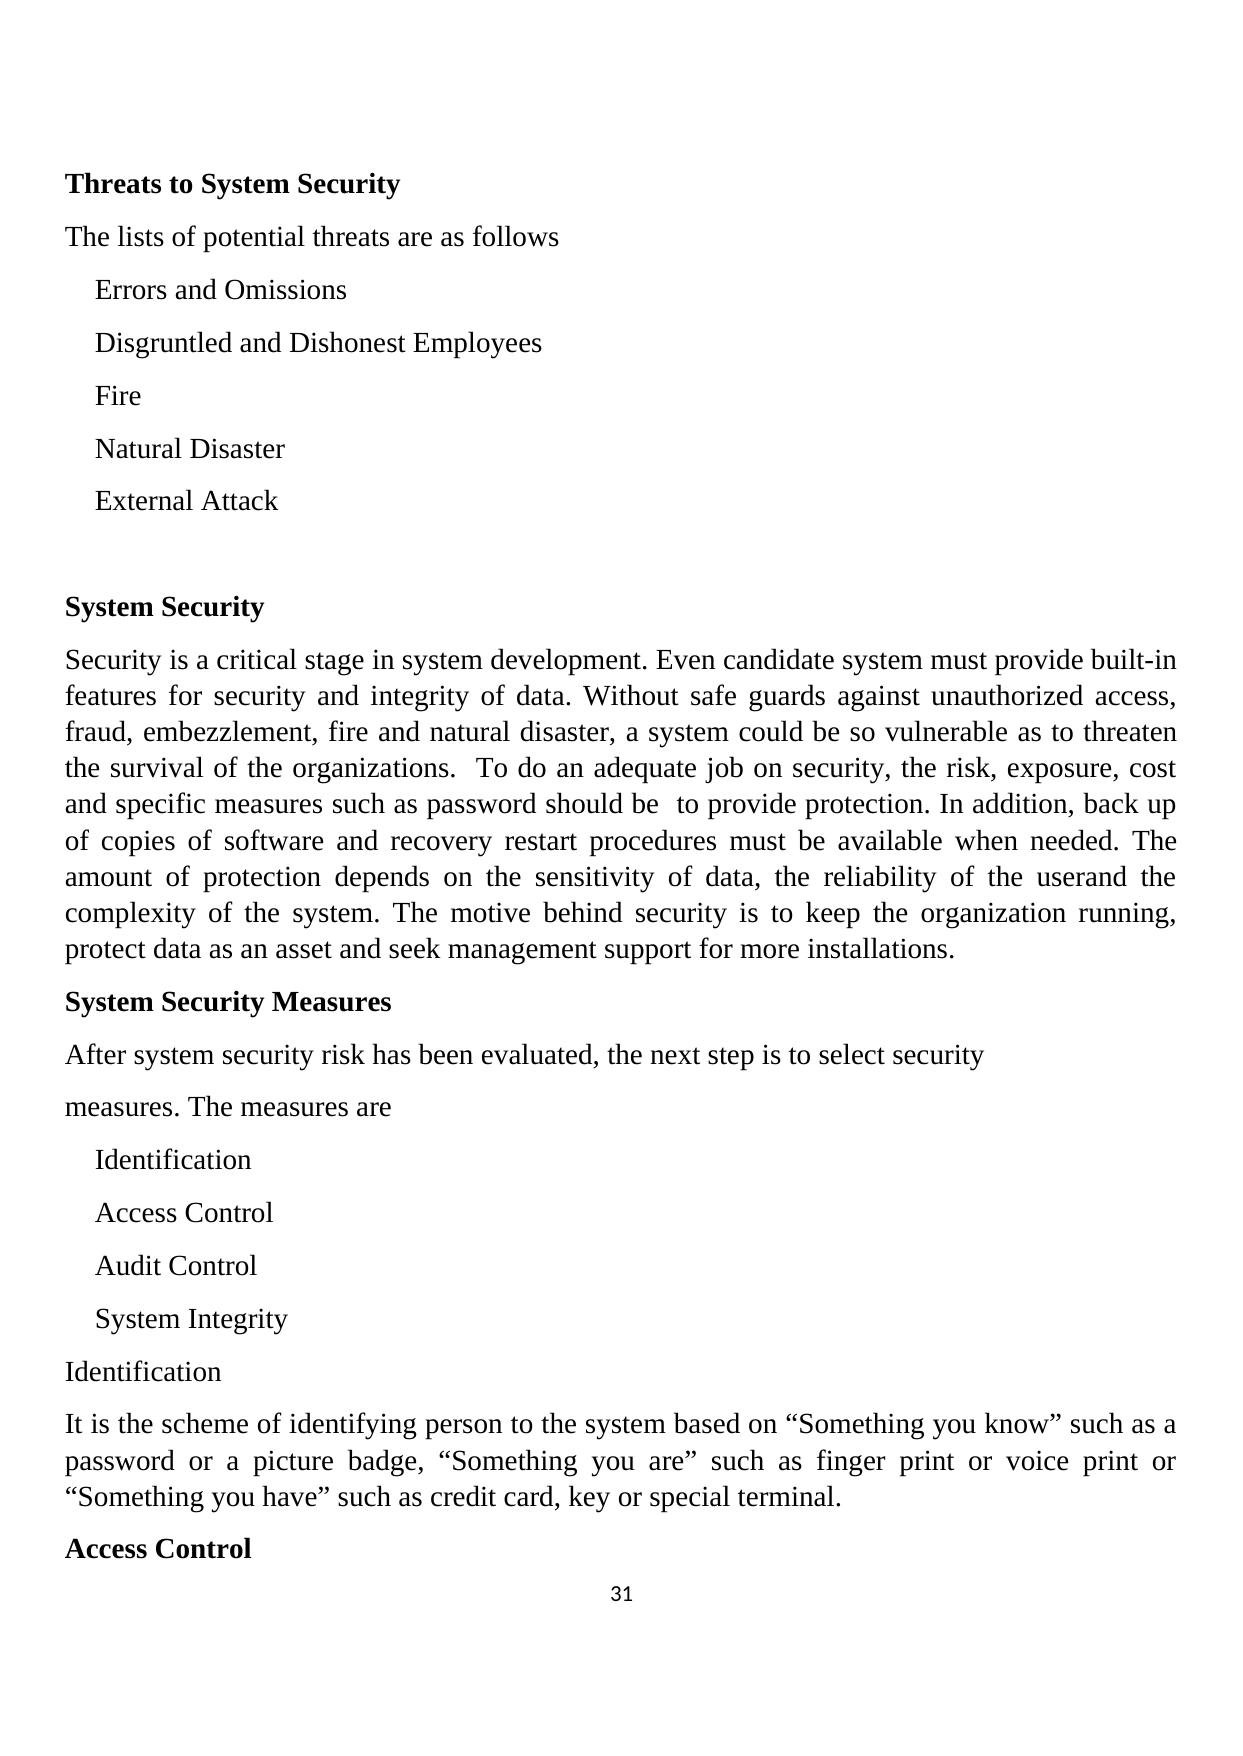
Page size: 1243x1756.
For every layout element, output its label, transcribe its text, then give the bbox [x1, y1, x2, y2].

text  Identification [64, 1142, 1178, 1176]
text  Errors and Omissions [64, 272, 1178, 306]
text measures. The measures are [64, 1089, 1178, 1123]
text  Natural Disaster [64, 431, 1178, 464]
text The lists of potential threats are as follows [64, 219, 1178, 253]
text Security is a critical stage in system development. Even candidate system must provide built-in features for security and integrity of data. Without safe guards against unauthorized access, fraud, embezzlement, fire and natural disaster, a system could be so vulnerable as to threaten the survival of the organizations. To do an adequate job on security, the risk, exposure, cost and specific measures such as password should be to provide protection. In addition, back up of copies of software and recovery restart procedures must be available when needed. The amount of protection depends on the sensitivity of data, the reliability of the userand the complexity of the system. The motive behind security is to keep the organization running, protect data as an asset and seek management support for more installations. [64, 642, 1178, 965]
text After system security risk has been evaluated, the next step is to select security [64, 1037, 1178, 1070]
text  Audit Control [64, 1248, 1178, 1282]
text  System Integrity [64, 1301, 1178, 1334]
text  Disgruntled and Dishonest Employees [64, 325, 1178, 359]
text  External Attack [64, 483, 1178, 517]
text System Security Measures [64, 984, 1178, 1017]
text System Security [64, 589, 1178, 623]
text  Fire [64, 378, 1178, 411]
text It is the scheme of identifying person to the system based on “Something you know” such as a password or a picture badge, “Something you are” such as finger print or voice print or “Something you have” such as credit card, key or special terminal. [64, 1406, 1178, 1512]
text  Access Control [64, 1195, 1178, 1229]
text Identification [64, 1354, 1178, 1387]
text Access Control [64, 1532, 1178, 1565]
text Threats to System Security [64, 167, 1178, 200]
